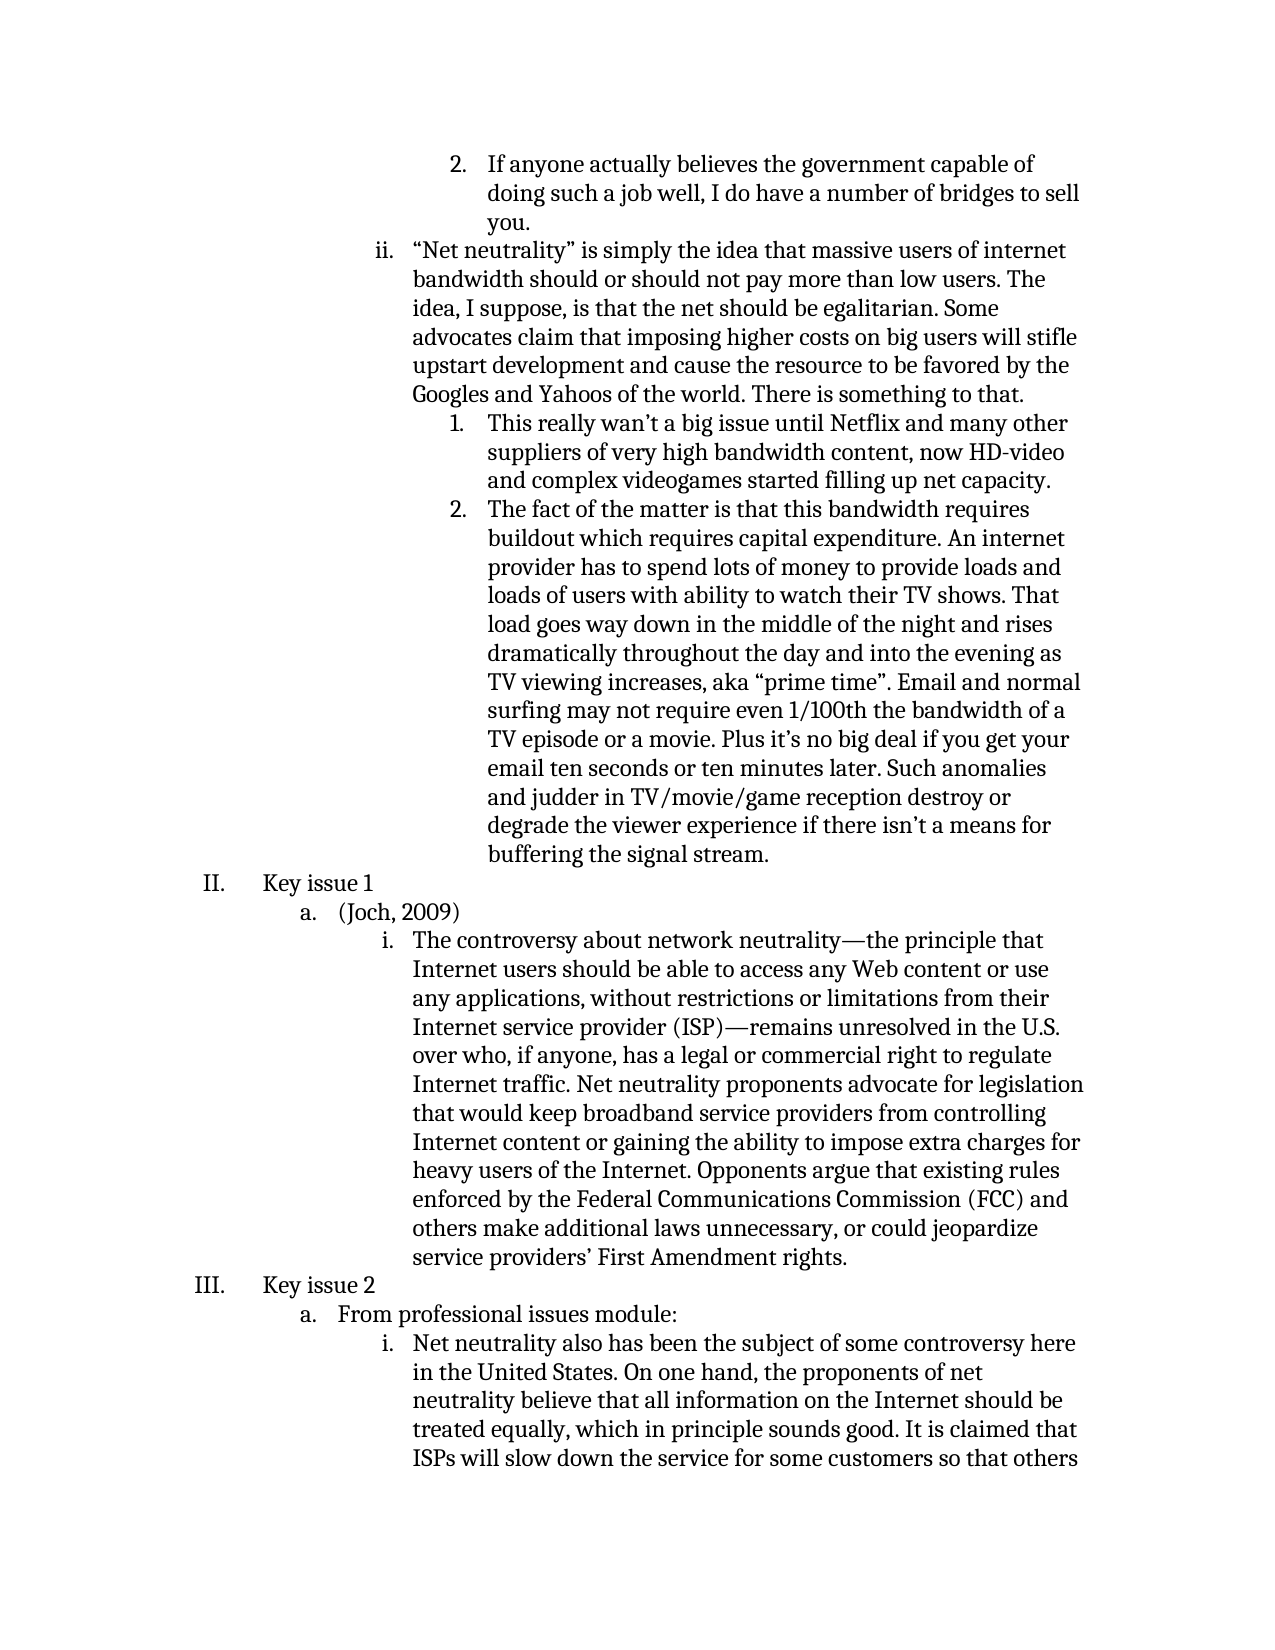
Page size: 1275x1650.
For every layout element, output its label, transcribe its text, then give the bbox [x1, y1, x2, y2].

list Key issue 2 [225, 1271, 1087, 1300]
list “Net neutrality” is simply the idea that massive users of internet bandwidth should or should not pay more than low users. The idea, I suppose, is that the net should be egalitarian. Some advocates claim that imposing higher costs on big users will stifle upstart development and cause the resource to be favored by the Googles and Yahoos of the world. There is something to that. [394, 236, 1087, 409]
list If anyone actually believes the government capable of doing such a job well, I do have a number of bridges to sell you. [450, 150, 1087, 236]
list Key issue 1 [225, 869, 1087, 897]
list From professional issues module: [300, 1300, 1087, 1329]
list The fact of the matter is that this bandwidth requires buildout which requires capital expenditure. An internet provider has to spend lots of money to provide loads and loads of users with ability to watch their TV shows. That load goes way down in the middle of the night and rises dramatically throughout the day and into the evening as TV viewing increases, aka “prime time”. Email and normal surfing may not require even 1/100th the bandwidth of a TV episode or a movie. Plus it’s no big deal if you get your email ten seconds or ten minutes later. Such anomalies and judder in TV/movie/game reception destroy or degrade the viewer experience if there isn’t a means for buffering the signal stream. [450, 495, 1087, 869]
list This really wan’t a big issue until Netflix and many other suppliers of very high bandwidth content, now HD-video and complex videogames started filling up net capacity. [450, 409, 1087, 495]
list The controversy about network neutrality—the principle that Internet users should be able to access any Web content or use any applications, without restrictions or limitations from their Internet service provider (ISP)—remains unresolved in the U.S. over who, if anyone, has a legal or commercial right to regulate Internet traffic. Net neutrality proponents advocate for legislation that would keep broadband service providers from controlling Internet content or gaining the ability to impose extra charges for heavy users of the Internet. Opponents argue that existing rules enforced by the Federal Communications Commission (FCC) and others make additional laws unnecessary, or could jeopardize service providers’ First Amendment rights. [394, 926, 1087, 1271]
list (Joch, 2009) [300, 897, 1087, 926]
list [394, 1329, 1087, 1472]
